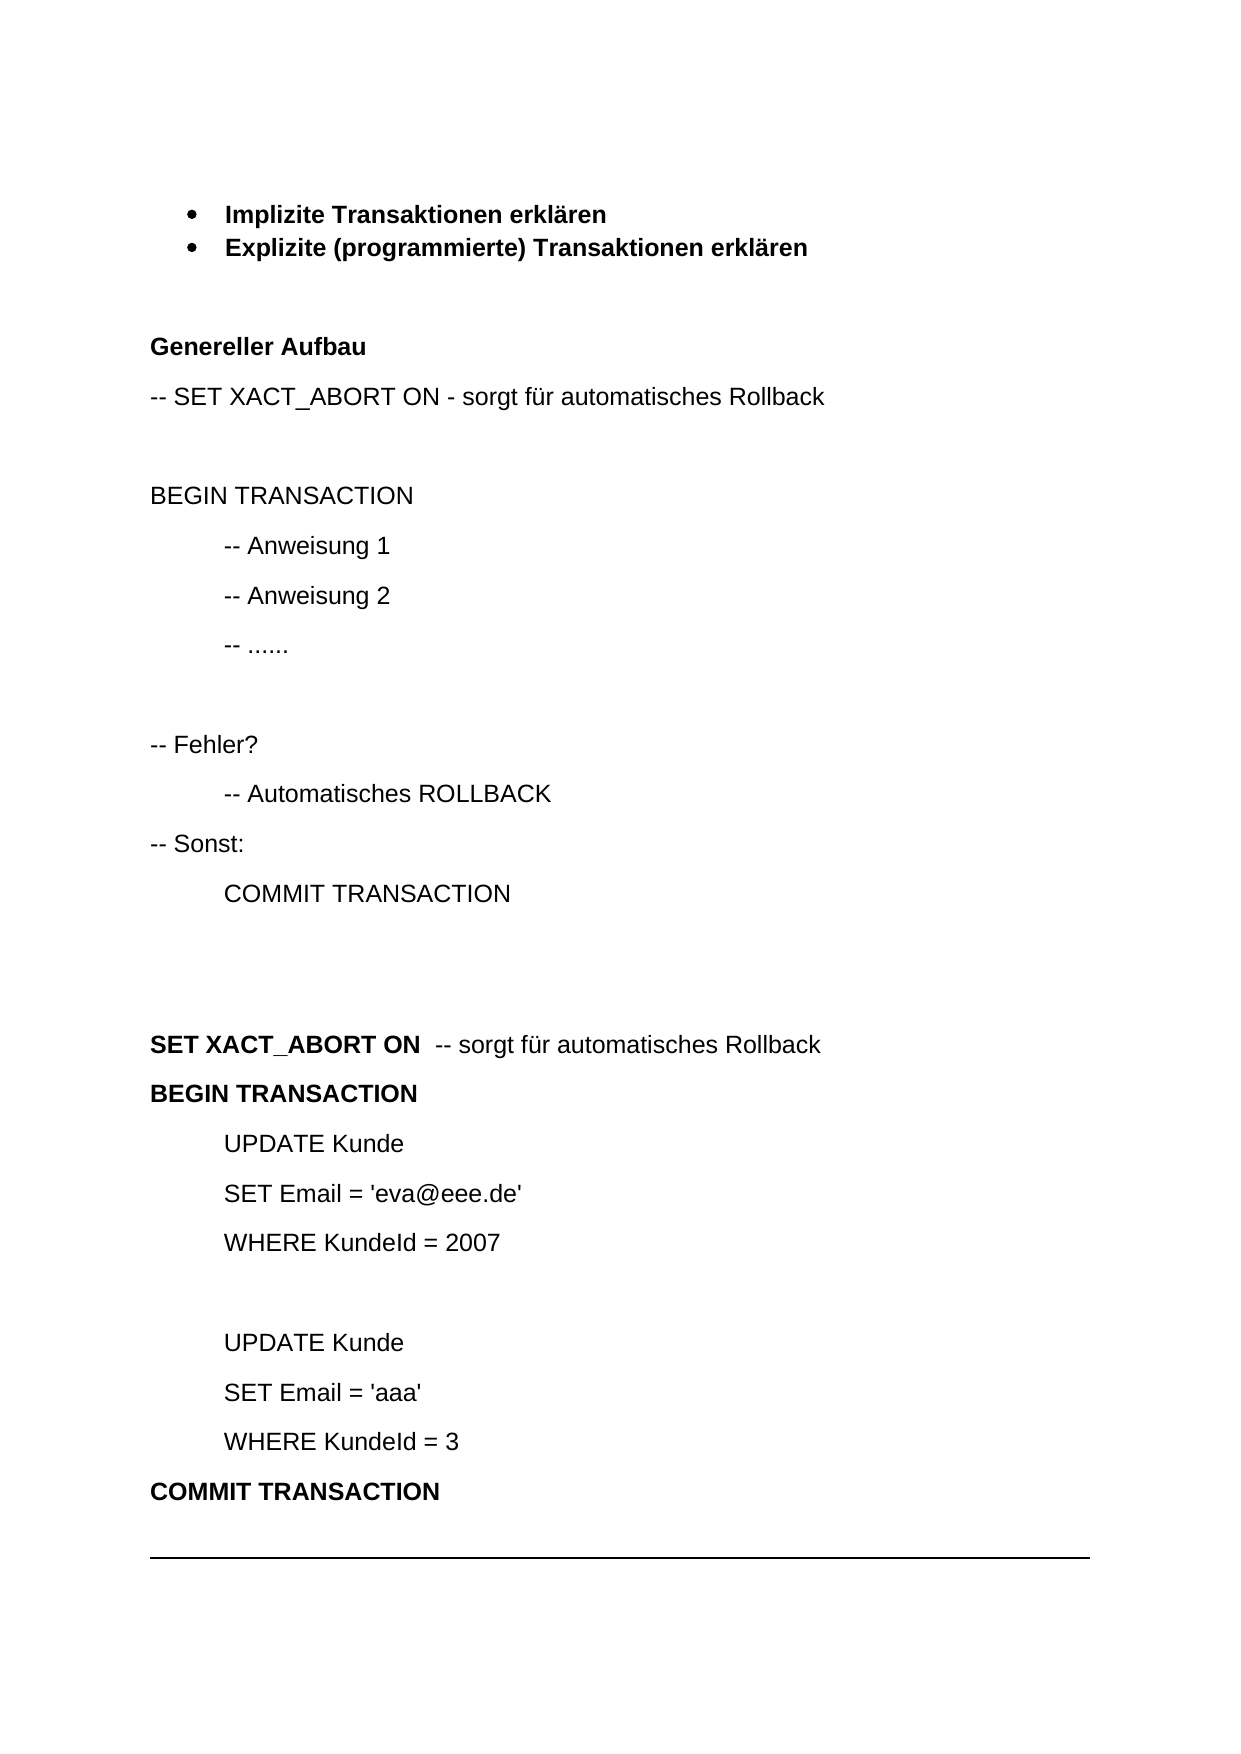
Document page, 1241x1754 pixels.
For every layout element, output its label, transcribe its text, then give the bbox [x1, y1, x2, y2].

text UPDATE Kunde [150, 1129, 1090, 1158]
text SET XACT_ABORT ON -- sorgt für automatisches Rollback [150, 1030, 1090, 1058]
text -- Anweisung 1 [150, 531, 1090, 560]
text BEGIN TRANSACTION [150, 1079, 1090, 1108]
text COMMIT TRANSACTION [150, 879, 1090, 908]
list Implizite Transaktionen erklären [187, 200, 1090, 228]
text -- Fehler? [150, 730, 1090, 758]
text WHERE KundeId = 2007 [150, 1228, 1090, 1257]
text SET Email = 'eva@eee.de' [150, 1179, 1090, 1207]
text COMMIT TRANSACTION [150, 1477, 1090, 1506]
text Genereller Aufbau [150, 332, 1090, 361]
text BEGIN TRANSACTION [150, 481, 1090, 510]
text -- SET XACT_ABORT ON - sorgt für automatisches Rollback [150, 382, 1090, 411]
text -- ...... [150, 630, 1090, 659]
text -- Anweisung 2 [150, 581, 1090, 609]
list Explizite (programmierte) Transaktionen erklären [187, 233, 1090, 262]
text SET Email = 'aaa' [150, 1377, 1090, 1406]
text -- Sonst: [150, 829, 1090, 858]
text UPDATE Kunde [150, 1328, 1090, 1357]
text -- Automatisches ROLLBACK [150, 779, 1090, 808]
text WHERE KundeId = 3 [150, 1427, 1090, 1456]
